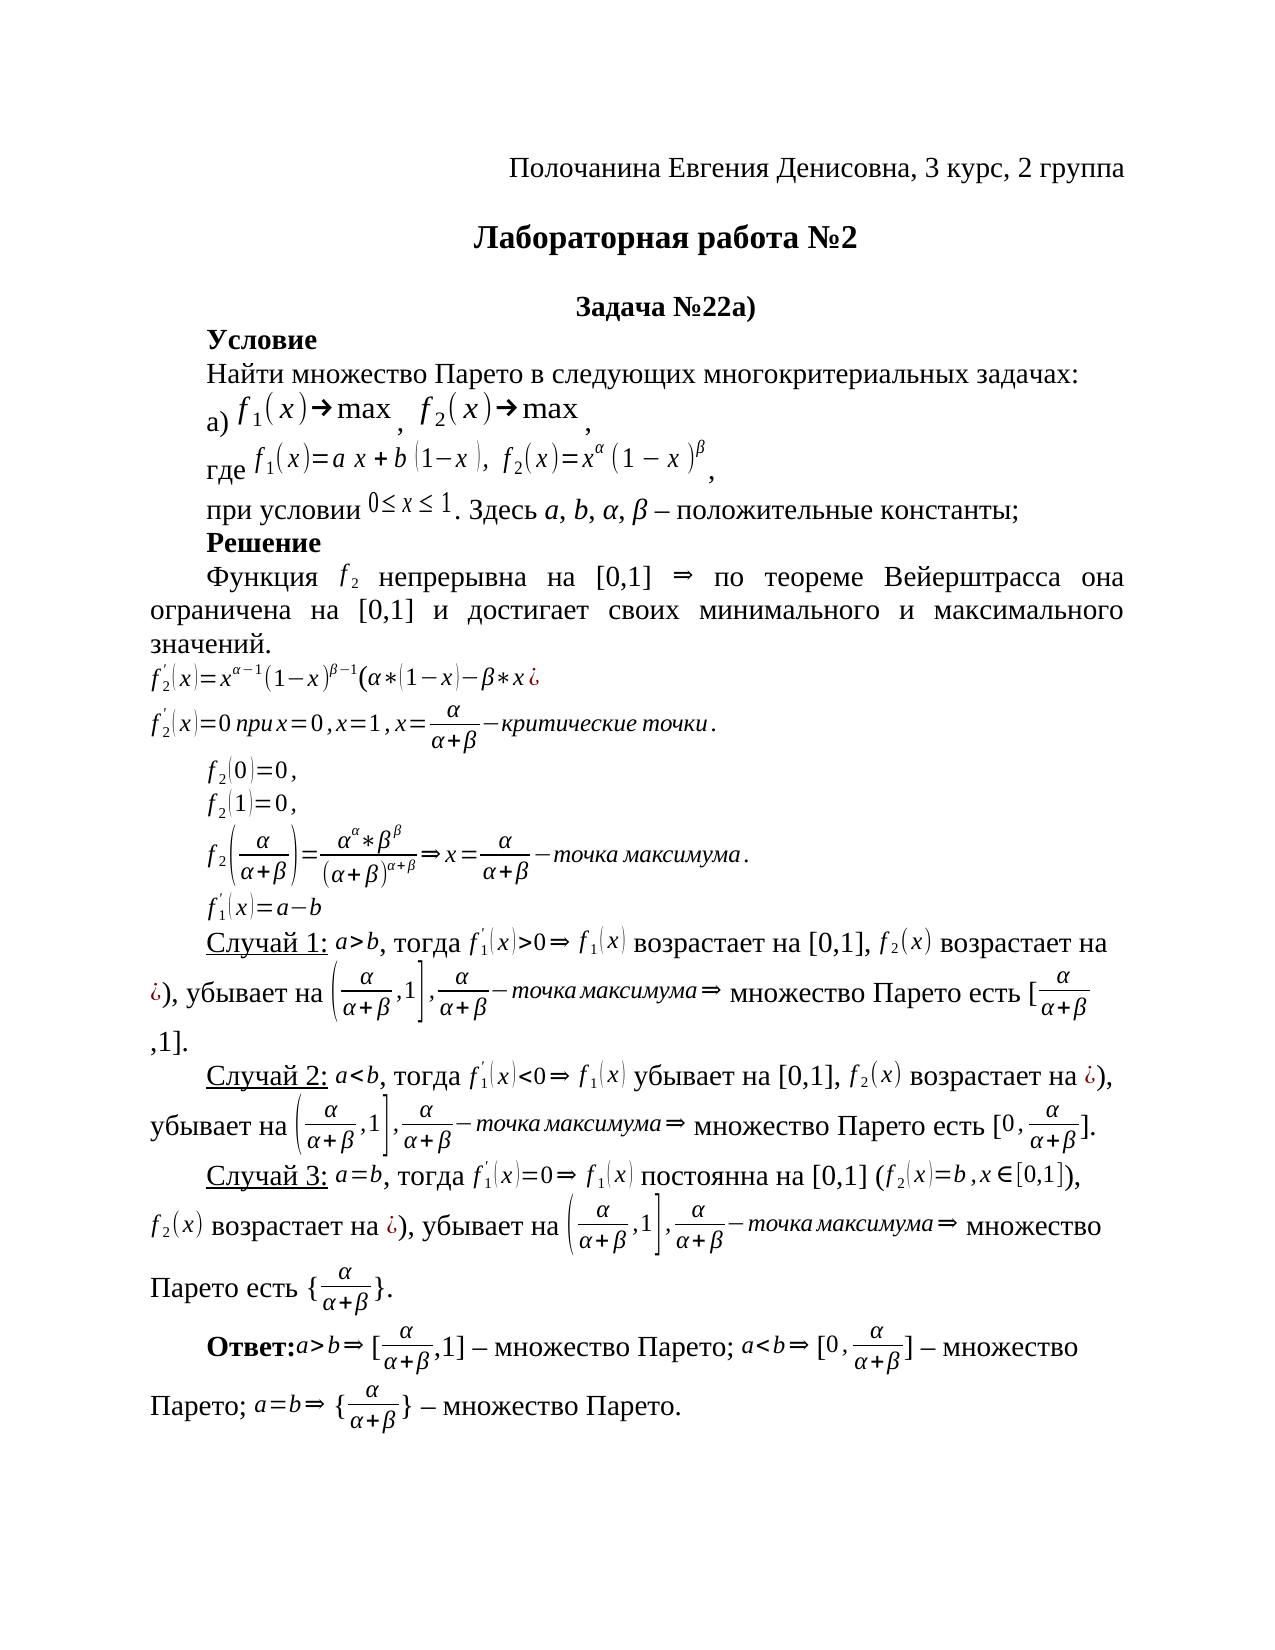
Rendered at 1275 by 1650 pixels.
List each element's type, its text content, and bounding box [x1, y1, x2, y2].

text Случай 1: , тогда возрастает на [0,1], возрастает на ), убывает на множество Парето есть [,1]. [150, 924, 1125, 1058]
text Решение [150, 525, 1125, 559]
text где , [150, 437, 1125, 486]
text Задача №22a) [150, 289, 1125, 322]
text при условии . Здесь a, b, α, β – положительные константы; [150, 486, 1125, 525]
text Найти множество Парето в следующих многокритериальных задачах: [150, 356, 1125, 389]
text ( [150, 659, 1125, 695]
text Случай 2: , тогда убывает на [0,1], возрастает на ), убывает на множество Парето есть []. [150, 1058, 1125, 1157]
text Случай 3: , тогда постоянна на [0,1] (), возрастает на ), убывает на множество Парето есть {}. [150, 1157, 1125, 1316]
text Условие [150, 322, 1125, 356]
text Лабораторная работа №2 [150, 217, 1125, 255]
text Ответ: [,1] – множество Парето; [] – множество Парето; {} – множество Парето. [150, 1316, 1125, 1434]
text Полочанина Евгения Денисовна, 3 курс, 2 группа [150, 150, 1125, 183]
text Функция непрерывна на [0,1] по теореме Вейерштрасса она ограничена на [0,1] и достигает своих минимального и максимального значений. [150, 559, 1125, 659]
text a) , , [150, 389, 1125, 437]
